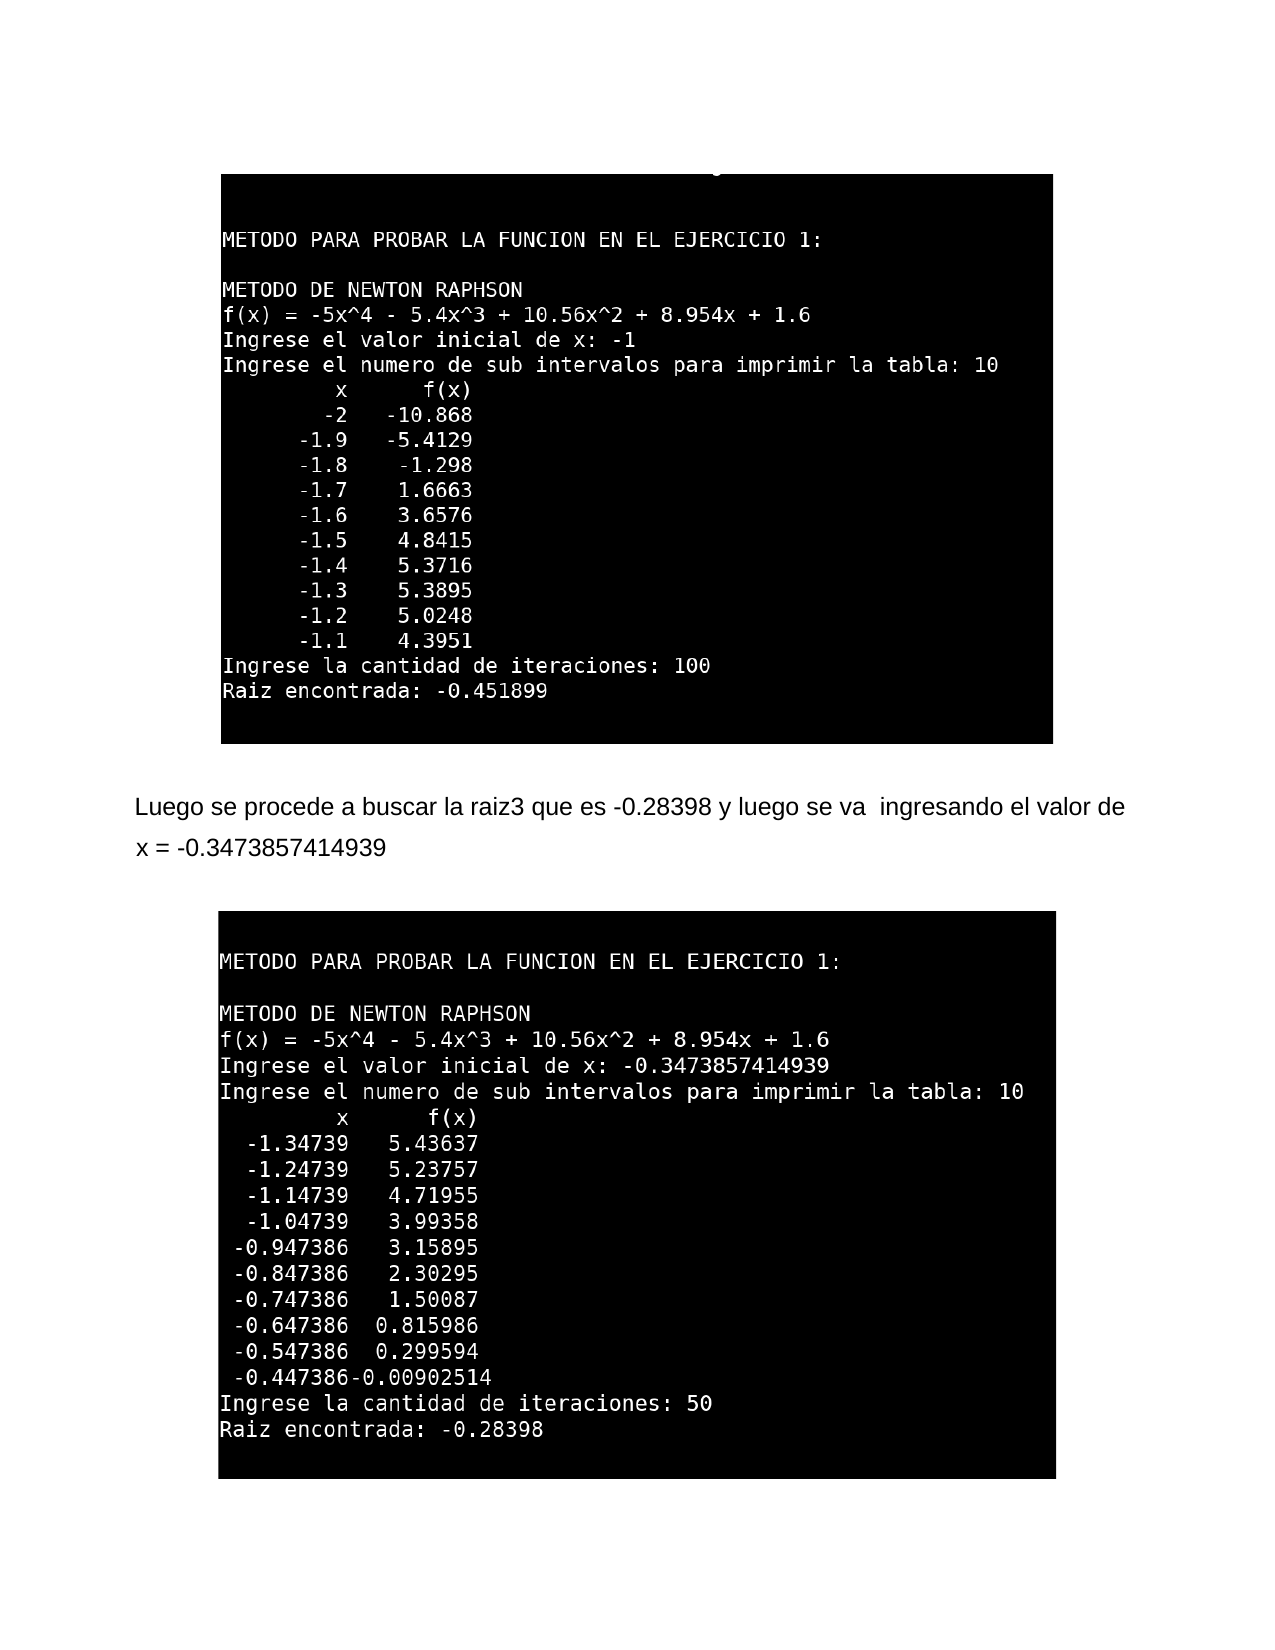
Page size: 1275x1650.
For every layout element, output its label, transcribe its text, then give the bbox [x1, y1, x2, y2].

picture [218, 911, 1057, 1479]
text Luego se procede a buscar la raiz3 que es -0.28398 y luego se va ingresando el valor de x = -0.3473857414939 [134, 792, 1140, 861]
picture [221, 174, 1054, 744]
